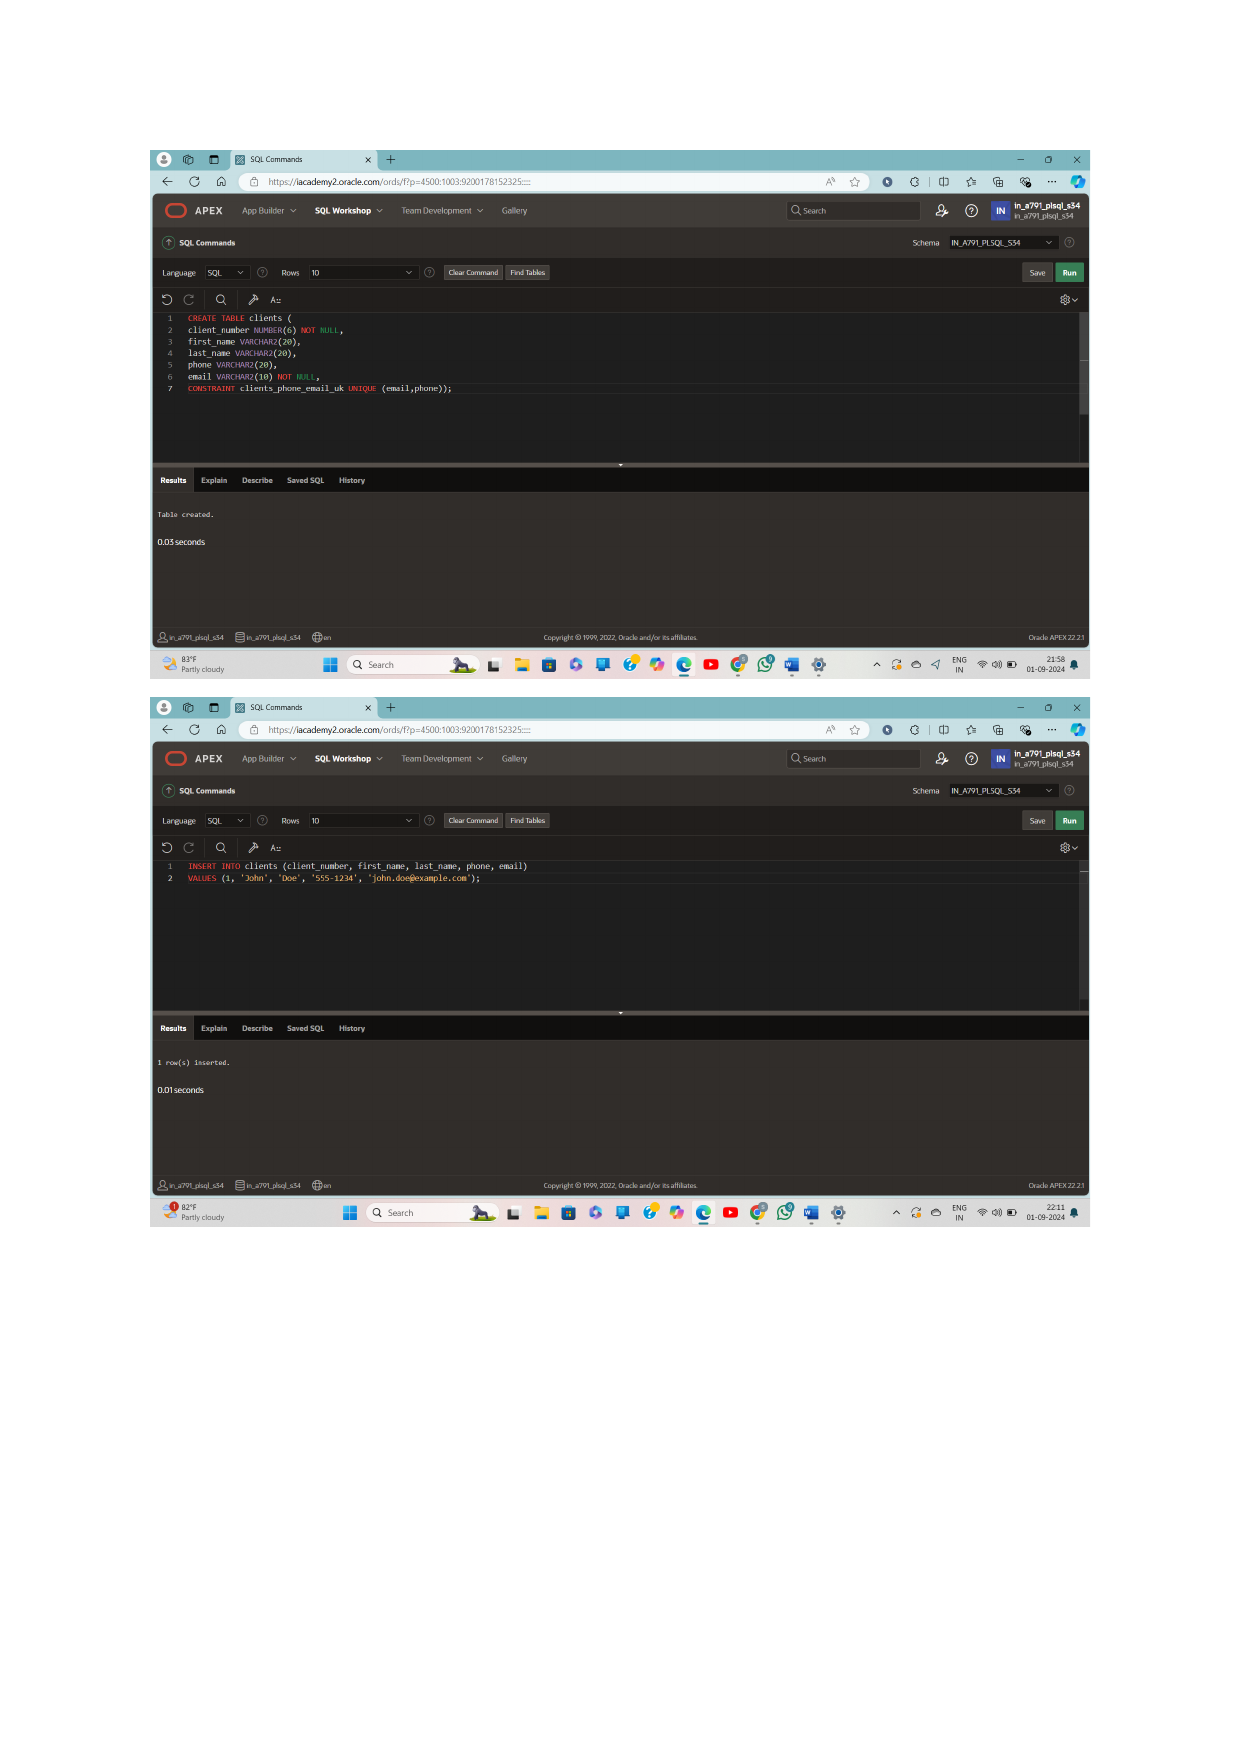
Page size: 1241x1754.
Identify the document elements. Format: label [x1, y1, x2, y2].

picture [150, 150, 1091, 679]
picture [150, 697, 1091, 1227]
